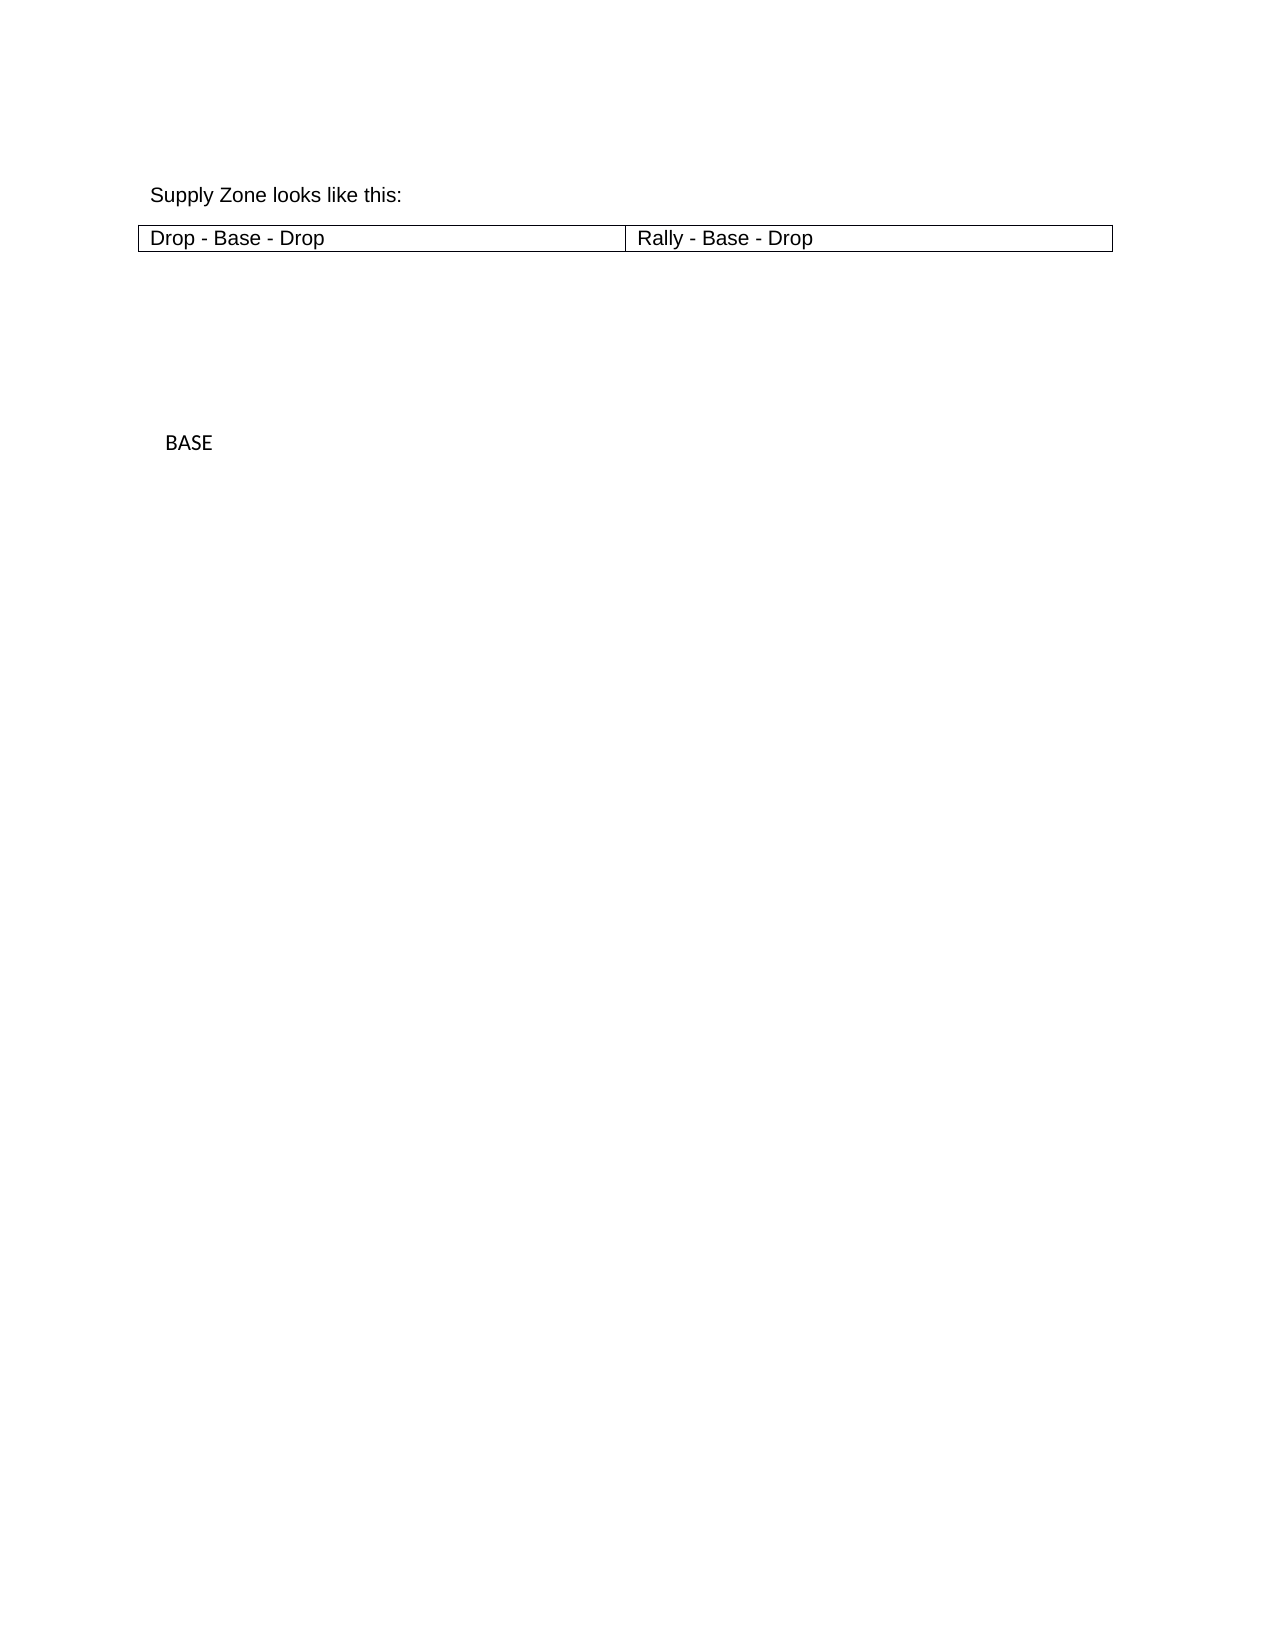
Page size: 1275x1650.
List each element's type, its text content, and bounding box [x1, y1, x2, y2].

table_header Rally - Base - Drop [626, 226, 1112, 251]
text Supply Zone looks like this: [150, 183, 1162, 207]
table_header Drop - Base - Drop [139, 226, 625, 251]
